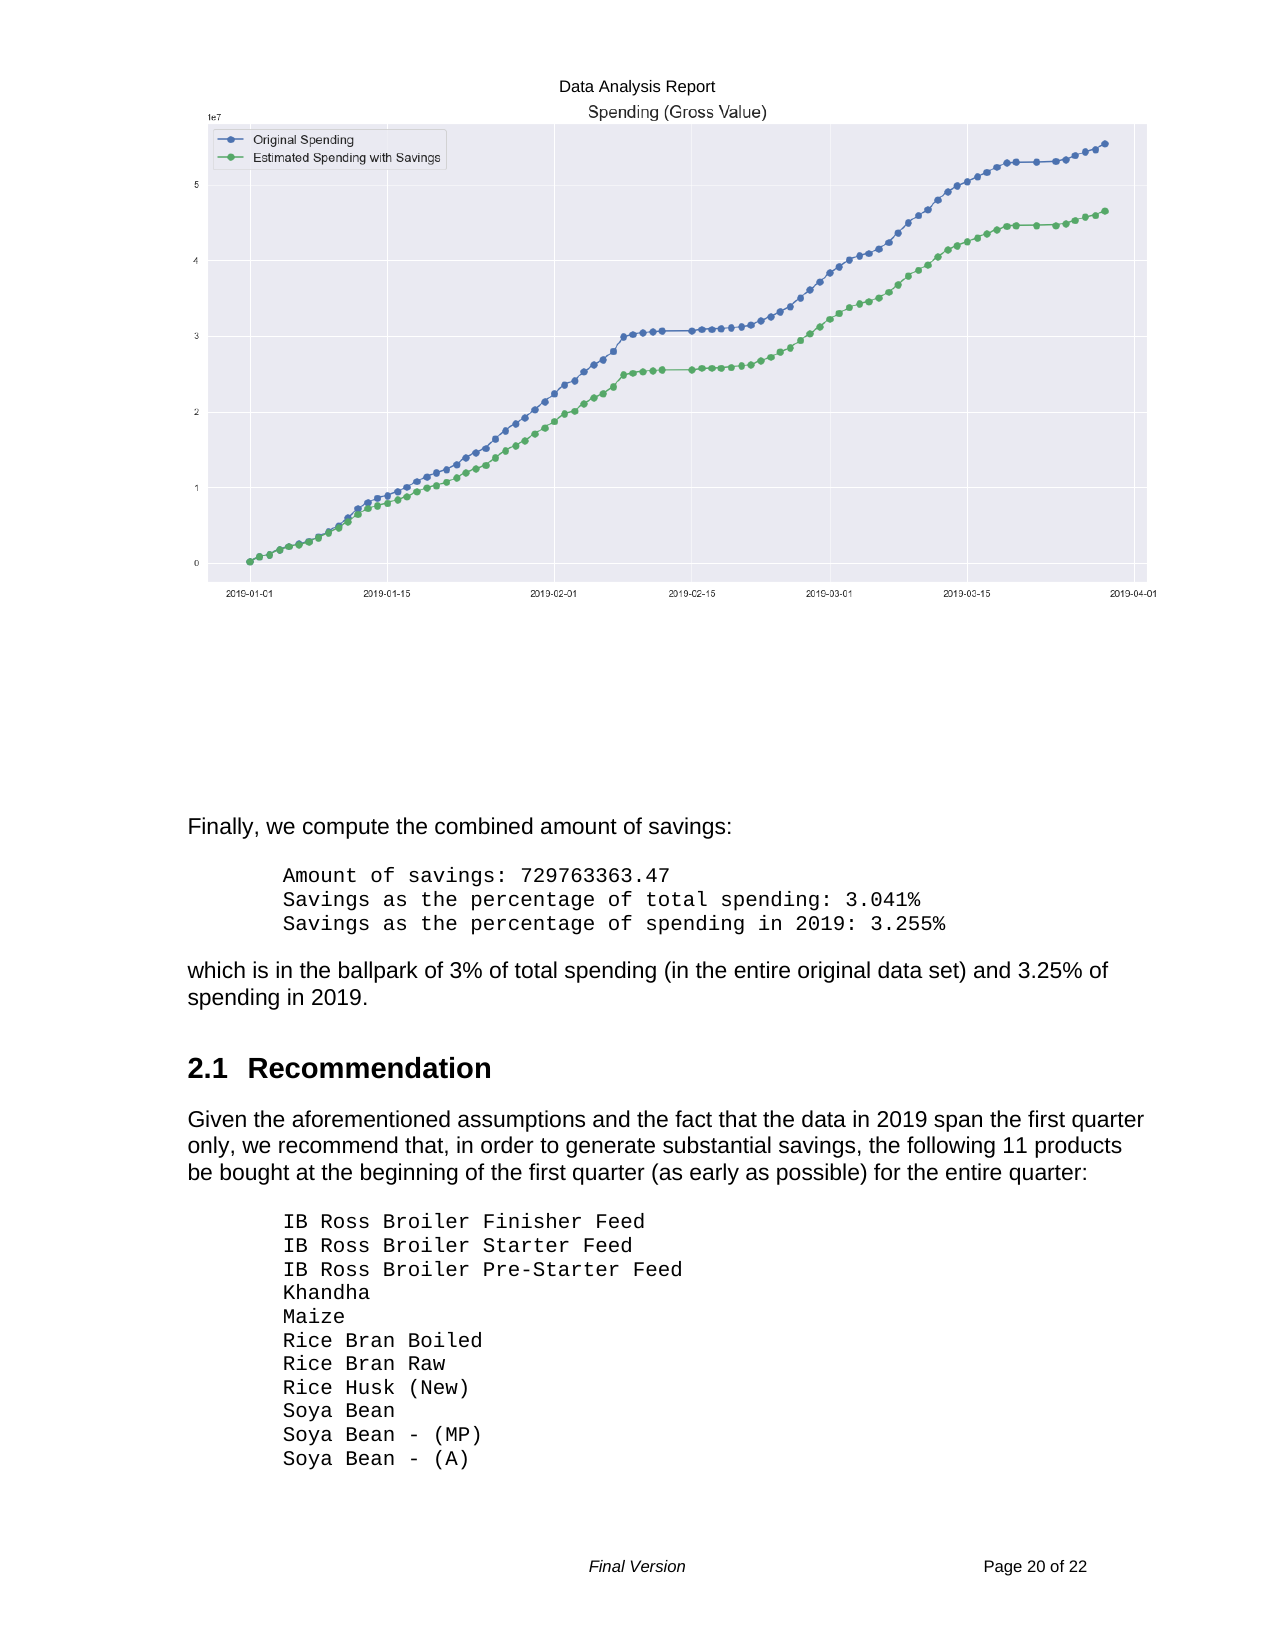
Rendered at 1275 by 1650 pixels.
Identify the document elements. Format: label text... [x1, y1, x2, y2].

picture [187, 99, 1163, 604]
text Amount of savings: 729763363.47 [283, 865, 1162, 889]
text Given the aforementioned assumptions and the fact that the data in 2019 span the first quarter only, we recommend that, in order to generate substantial savings, the following 11 products be bought at the beginning of the first quarter (as early as possible) for the entire quarter: [187, 1106, 1162, 1211]
subtitle Recommendation [187, 1052, 1162, 1085]
text Maize [283, 1306, 1162, 1329]
text Soya Bean [283, 1401, 1162, 1424]
text Soya Bean - (A) [283, 1448, 1162, 1471]
text Savings as the percentage of total spending: 3.041% [283, 889, 1162, 913]
text Rice Bran Boiled [283, 1329, 1162, 1353]
text Rice Bran Raw [283, 1353, 1162, 1377]
text Finally, we compute the combined amount of savings: [187, 813, 1162, 865]
text IB Ross Broiler Pre-Starter Feed [283, 1259, 1162, 1282]
text Khandha [283, 1282, 1162, 1306]
text which is in the ballpark of 3% of total spending (in the entire original data set) and 3.25% of spending in 2019. [187, 957, 1162, 1010]
text Soya Bean - (MP) [283, 1424, 1162, 1448]
text Savings as the percentage of spending in 2019: 3.255% [283, 913, 1162, 936]
text Rice Husk (New) [283, 1377, 1162, 1401]
text IB Ross Broiler Starter Feed [283, 1235, 1162, 1259]
text IB Ross Broiler Finisher Feed [283, 1211, 1162, 1235]
